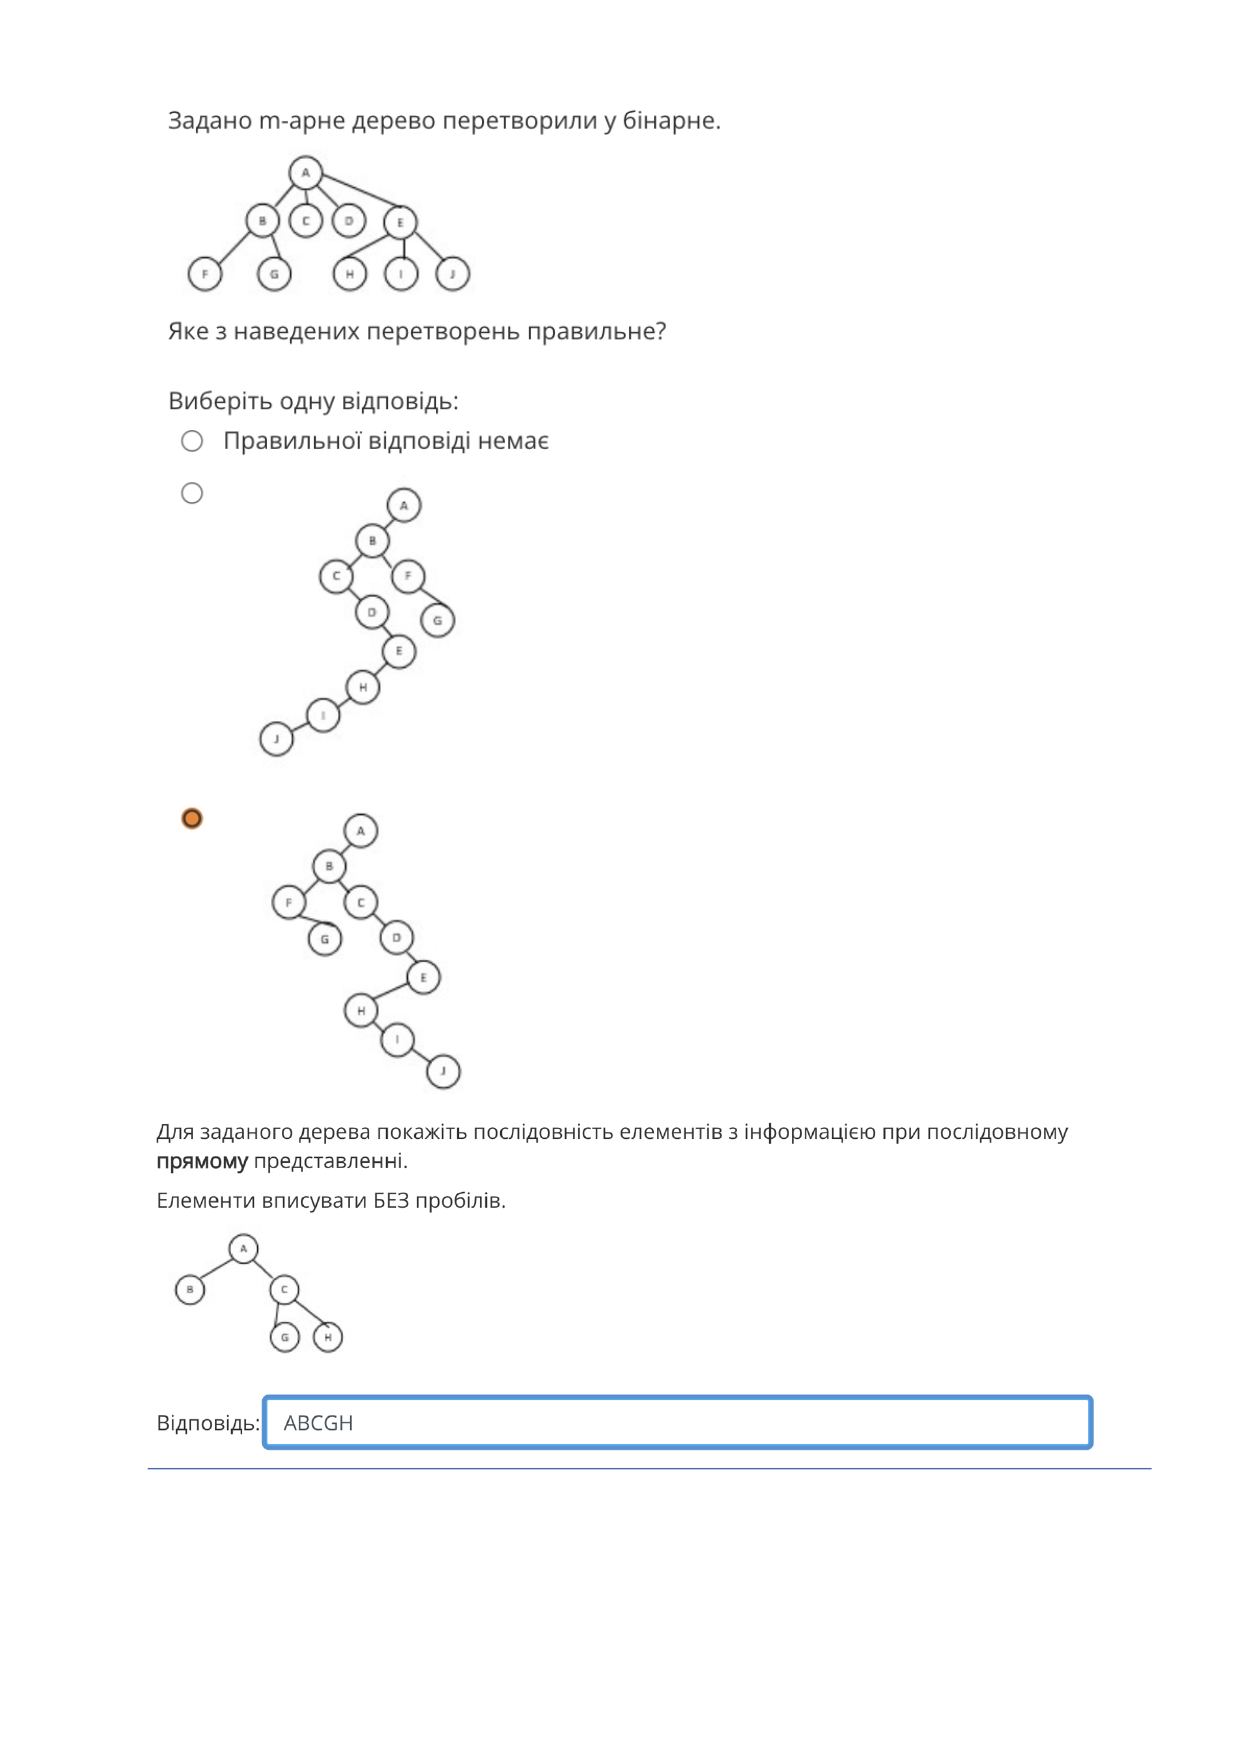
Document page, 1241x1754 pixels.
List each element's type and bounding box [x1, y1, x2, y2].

picture [147, 88, 1152, 1472]
